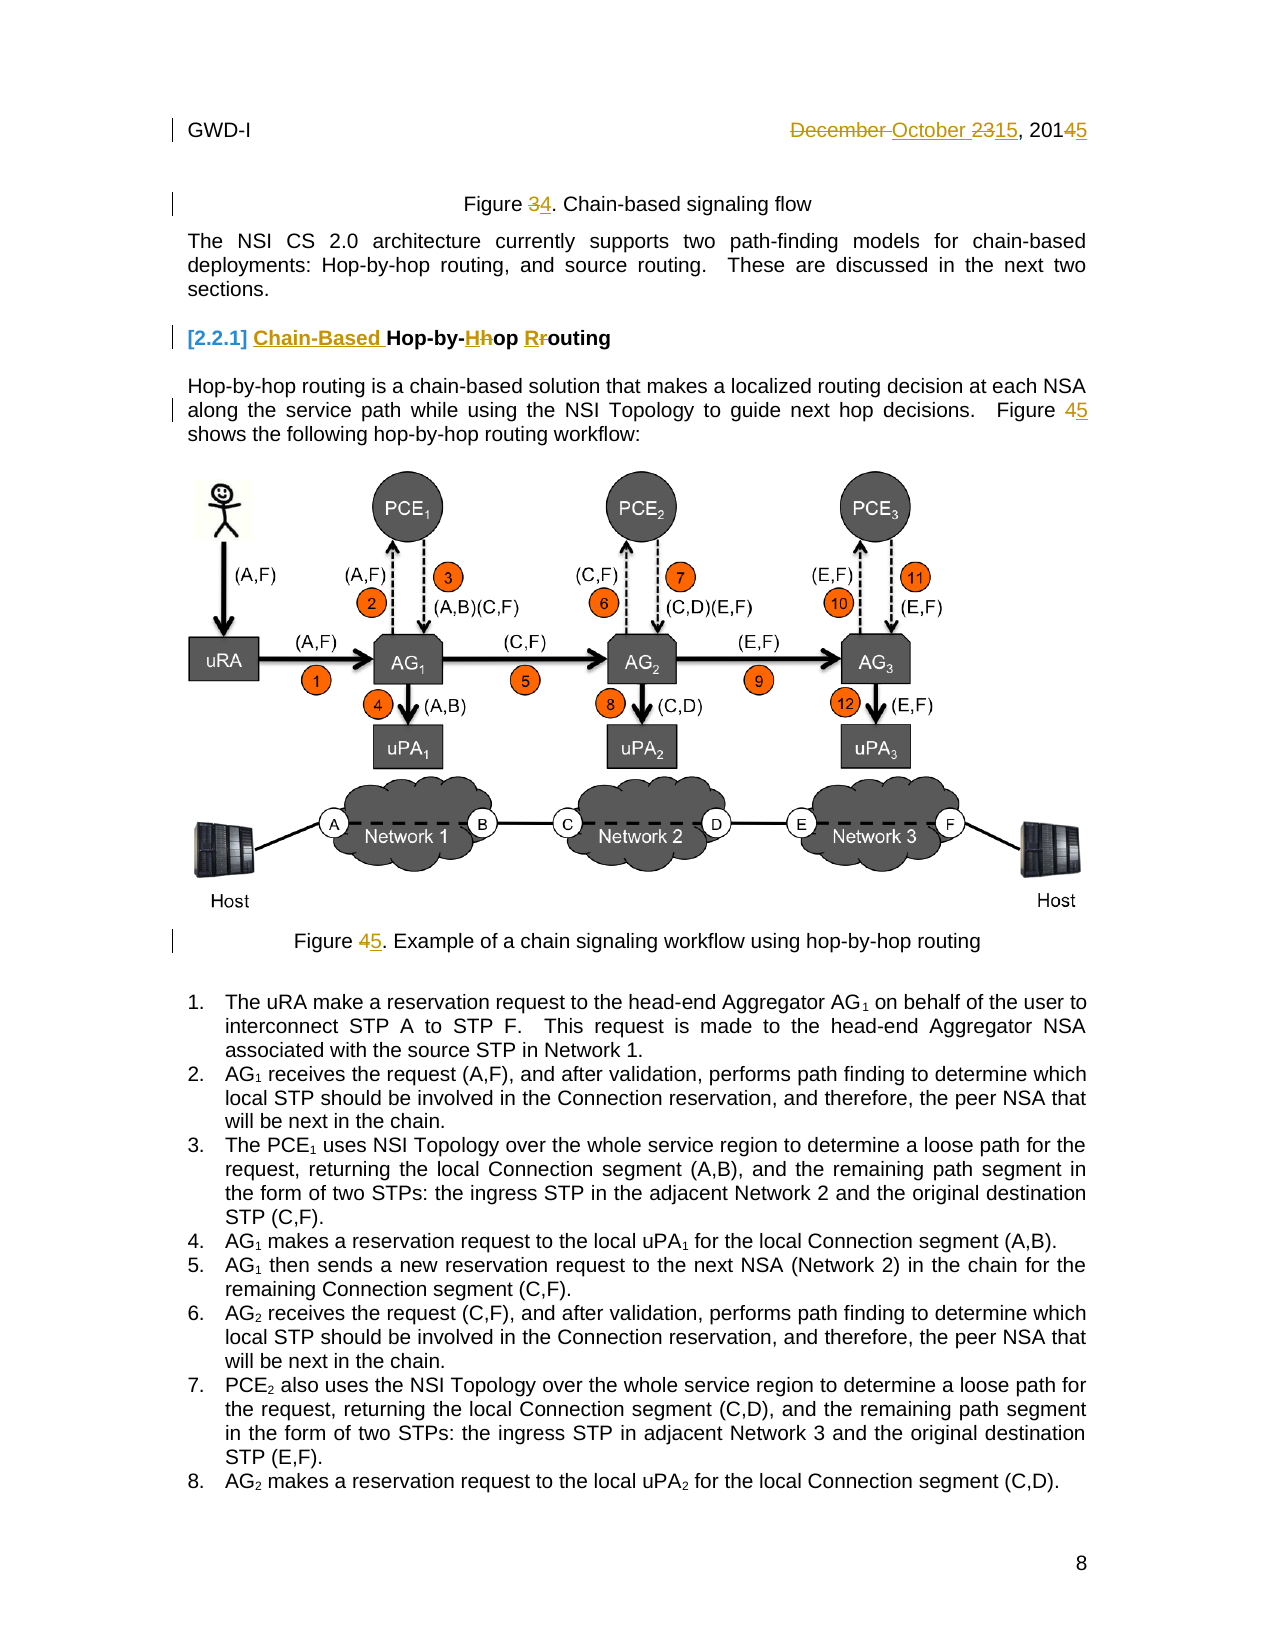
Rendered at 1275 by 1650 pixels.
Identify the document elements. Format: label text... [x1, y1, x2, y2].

text Hop-by-hop routing is a chain-based solution that makes a localized routing decision at each NSA along the service path while using the NSI Topology to guide next hop decisions. Figure shows the following hop-by-hop routing workflow: [187, 374, 1088, 446]
list The PCE1 uses NSI Topology over the whole service region to determine a loose path for the request, returning the local Connection segment (A,B), and the remaining path segment in the form of two STPs: the ingress STP in the adjacent Network 2 and the original destination STP (C,F). [187, 1133, 1088, 1229]
subtitle Hop-by-op outing [187, 325, 1088, 349]
list AG1 then sends a new reservation request to the next NSA (Network 2) in the chain for the remaining Connection segment (C,F). [187, 1253, 1088, 1301]
list AG2 makes a reservation request to the local uPA2 for the local Connection segment (C,D). [187, 1469, 1088, 1493]
text Figure . Chain-based signaling flow [187, 192, 1088, 216]
list AG1 receives the request (A,F), and after validation, performs path finding to determine which local STP should be involved in the Connection reservation, and therefore, the peer NSA that will be next in the chain. [187, 1061, 1088, 1133]
list PCE2 also uses the NSI Topology over the whole service region to determine a loose path for the request, returning the local Connection segment (C,D), and the remaining path segment in the form of two STPs: the ingress STP in adjacent Network 3 and the original destination STP (E,F). [187, 1373, 1088, 1469]
list The uRA make a reservation request to the head-end Aggregator AG1 on behalf of the user to interconnect STP A to STP F. This request is made to the head-end Aggregator NSA associated with the source STP in Network 1. [187, 989, 1088, 1061]
picture [187, 470, 1088, 917]
list AG1 makes a reservation request to the local uPA1 for the local Connection segment (A,B). [187, 1229, 1088, 1253]
text The NSI CS 2.0 architecture currently supports two path-finding models for chain-based deployments: Hop-by-hop routing, and source routing. These are discussed in the next two sections. [187, 228, 1088, 300]
list AG2 receives the request (C,F), and after validation, performs path finding to determine which local STP should be involved in the Connection reservation, and therefore, the peer NSA that will be next in the chain. [187, 1301, 1088, 1373]
text Figure . Example of a chain signaling workflow using hop-by-hop routing [187, 929, 1088, 953]
